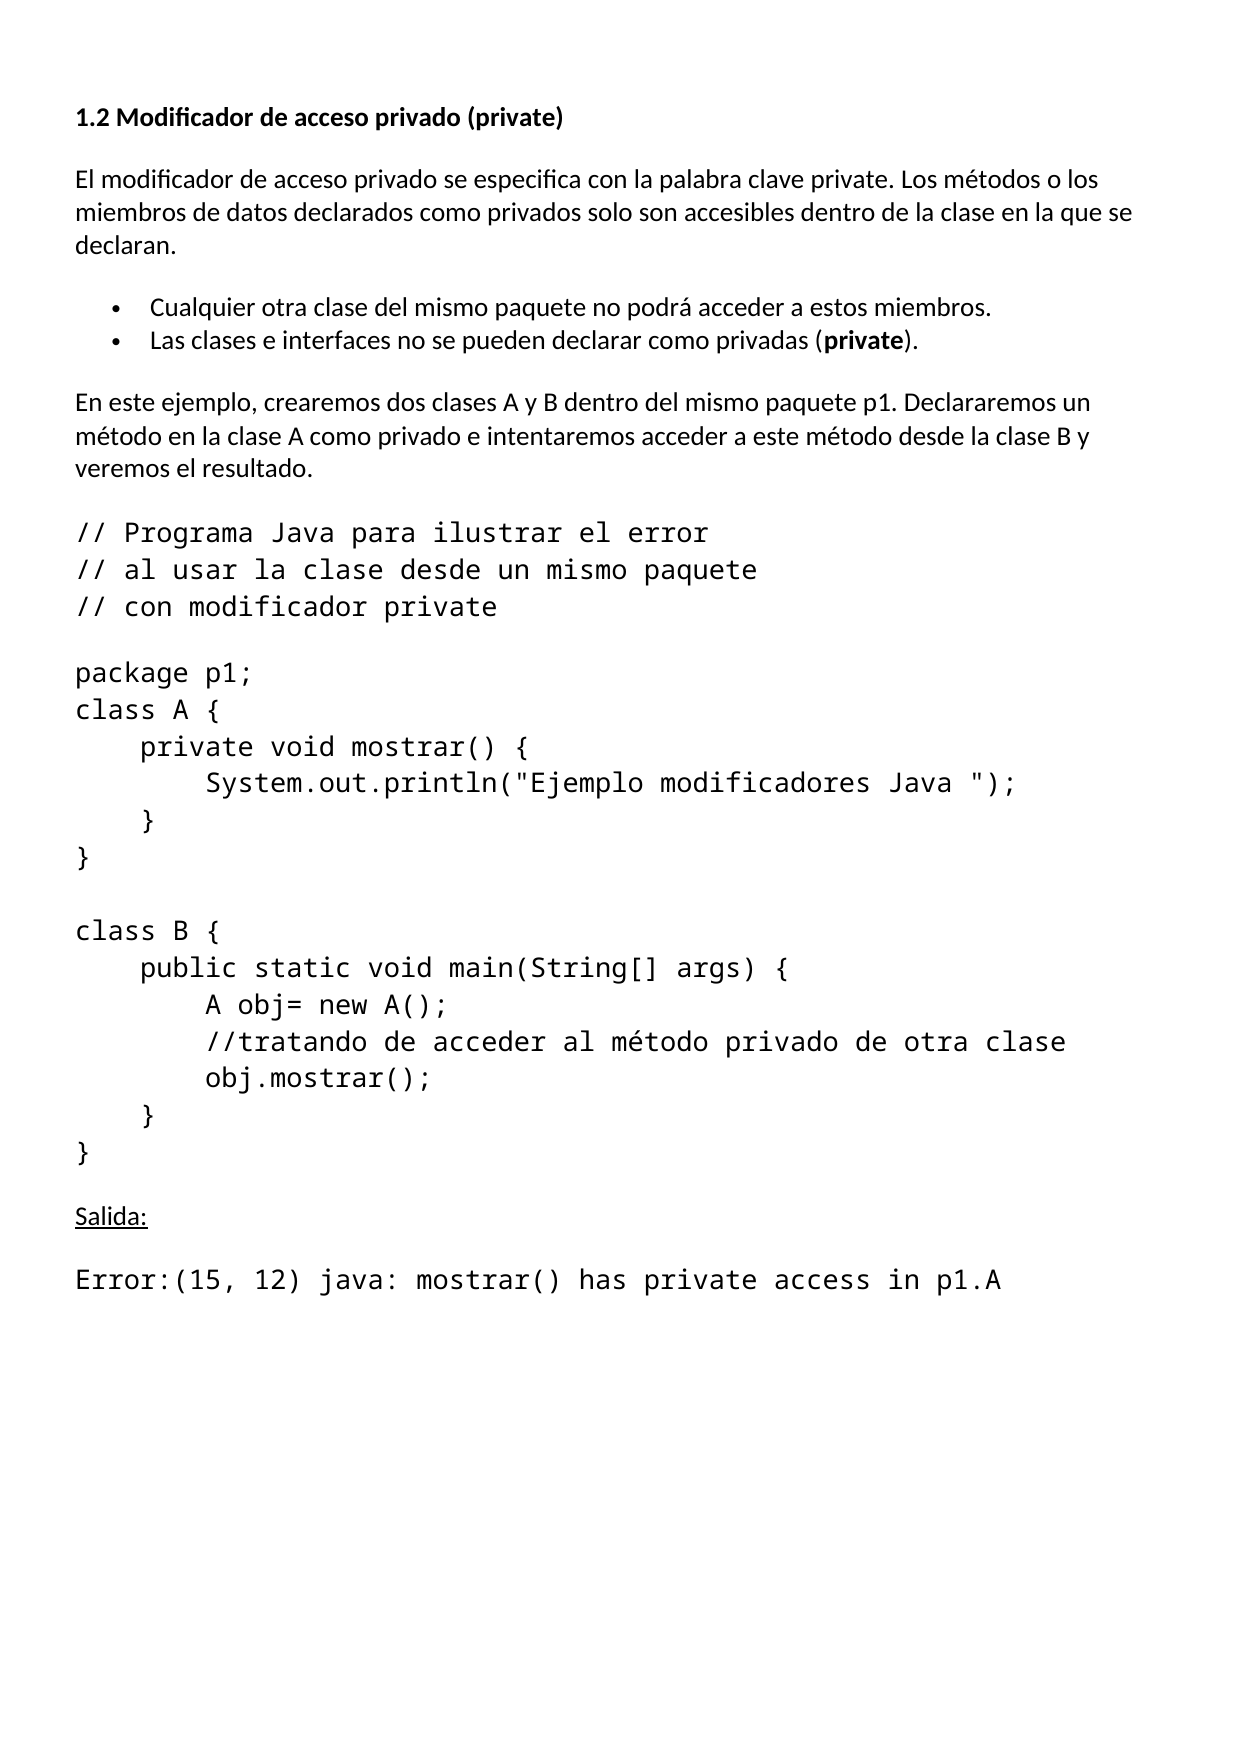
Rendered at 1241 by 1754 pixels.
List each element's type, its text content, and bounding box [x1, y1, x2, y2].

list Cualquier otra clase del mismo paquete no podrá acceder a estos miembros. [112, 290, 1165, 323]
list Las clases e interfaces no se pueden declarar como privadas (private). [112, 323, 1165, 356]
text A obj= new A(); [75, 985, 1165, 1022]
text } [75, 1133, 1165, 1169]
text System.out.println("Ejemplo modificadores Java "); [75, 764, 1165, 801]
text En este ejemplo, crearemos dos clases A y B dentro del mismo paquete p1. Declararemos un método en la clase A como privado e intentaremos acceder a este método desde la clase B y veremos el resultado. [75, 386, 1165, 485]
text Error:(15, 12) java: mostrar() has private access in p1.A [75, 1261, 1165, 1298]
text // Programa Java para ilustrar el error [75, 514, 1165, 551]
text } [75, 801, 1165, 838]
text // al usar la clase desde un mismo paquete [75, 551, 1165, 588]
text //tratando de acceder al método privado de otra clase [75, 1022, 1165, 1059]
text class B { [75, 911, 1165, 948]
subtitle 1.2 Modificador de acceso privado (private) [75, 100, 1165, 133]
text Salida: [75, 1199, 1165, 1232]
text } [75, 1096, 1165, 1133]
text class A { [75, 690, 1165, 727]
text private void mostrar() { [75, 727, 1165, 764]
text package p1; [75, 653, 1165, 690]
text public static void main(String[] args) { [75, 948, 1165, 985]
text // con modificador private [75, 588, 1165, 653]
text obj.mostrar(); [75, 1059, 1165, 1096]
text El modificador de acceso privado se especifica con la palabra clave private. Los métodos o los miembros de datos declarados como privados solo son accesibles dentro de la clase en la que se declaran. [75, 162, 1165, 261]
text } [75, 838, 1165, 874]
